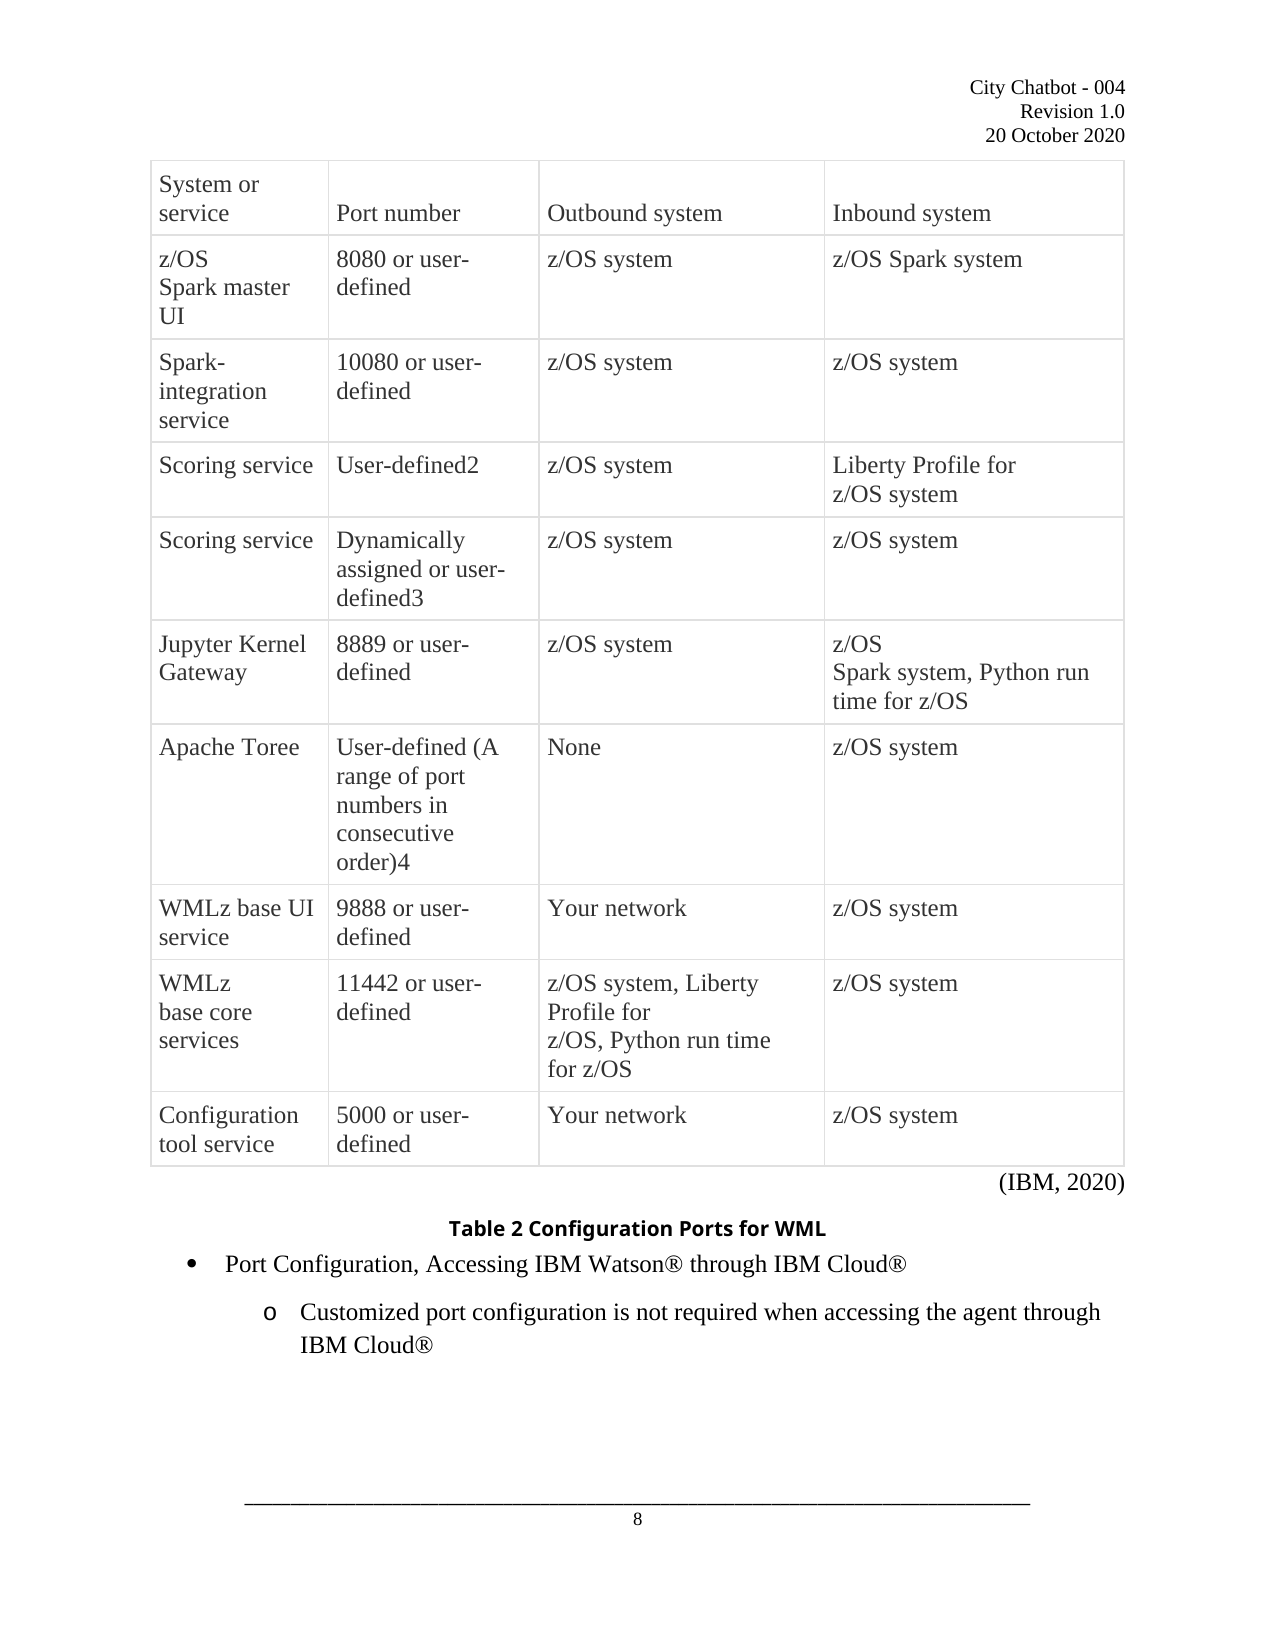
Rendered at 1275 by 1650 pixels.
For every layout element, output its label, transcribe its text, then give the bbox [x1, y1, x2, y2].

table_cell Your network [540, 1092, 824, 1165]
table_cell z/OS system [825, 885, 1123, 958]
table_cell Your network [540, 885, 824, 958]
table_cell z/OS system [825, 725, 1123, 884]
table_cell User-defined2 [329, 443, 538, 516]
table_cell User-defined (A range of port numbers in consecutive order)4 [329, 725, 538, 884]
table_cell Configuration tool service [152, 1092, 328, 1165]
table_header Inbound system [825, 161, 1123, 234]
table_cell z/OS system [540, 443, 824, 516]
table_cell 10080 or user-defined [329, 340, 538, 441]
table_header Outbound system [540, 161, 824, 234]
table_cell Dynamically assigned or user-defined3 [329, 518, 538, 619]
table_cell Spark-integration service [152, 340, 328, 441]
table_cell Scoring service [152, 518, 328, 619]
table_header Port number [329, 161, 538, 234]
table_cell z/OS system [540, 518, 824, 619]
table_header System or service [152, 161, 328, 234]
table_cell z/OS system, Liberty Profile for z/OS, Python run time for z/OS [540, 960, 824, 1091]
table_cell None [540, 725, 824, 884]
table_cell WMLz base core services [152, 960, 328, 1091]
table_cell z/OS system [825, 518, 1123, 619]
table_cell z/OS system [825, 1092, 1123, 1165]
table_cell z/OS Spark system [825, 236, 1123, 338]
table_cell 8889 or user-defined [329, 621, 538, 723]
table_cell z/OS system [825, 340, 1123, 441]
table_cell z/OS Spark system, Python run time for z/OS [825, 621, 1123, 723]
table_cell z/OS system [540, 340, 824, 441]
table_cell 5000 or user-defined [329, 1092, 538, 1165]
table_cell 8080 or user-defined [329, 236, 538, 338]
table_cell z/OS system [540, 621, 824, 723]
list Customized port configuration is not required when accessing the agent through IBM Cloud® [262, 1297, 1125, 1359]
table_cell z/OS system [825, 960, 1123, 1091]
table_cell z/OS Spark master UI [152, 236, 328, 338]
table_cell Scoring service [152, 443, 328, 516]
list Port Configuration, Accessing IBM Watson® through IBM Cloud® [187, 1249, 1125, 1278]
table_cell Liberty Profile for z/OS system [825, 443, 1123, 516]
table_cell Apache Toree [152, 725, 328, 884]
table_cell 9888 or user-defined [329, 885, 538, 958]
text Table 2 Configuration Ports for WML [150, 1214, 1125, 1243]
table_cell z/OS system [540, 236, 824, 338]
text (IBM, 2020) [150, 1167, 1125, 1196]
table_cell Jupyter Kernel Gateway [152, 621, 328, 723]
table_cell 11442 or user-defined [329, 960, 538, 1091]
table_cell WMLz base UI service [152, 885, 328, 958]
